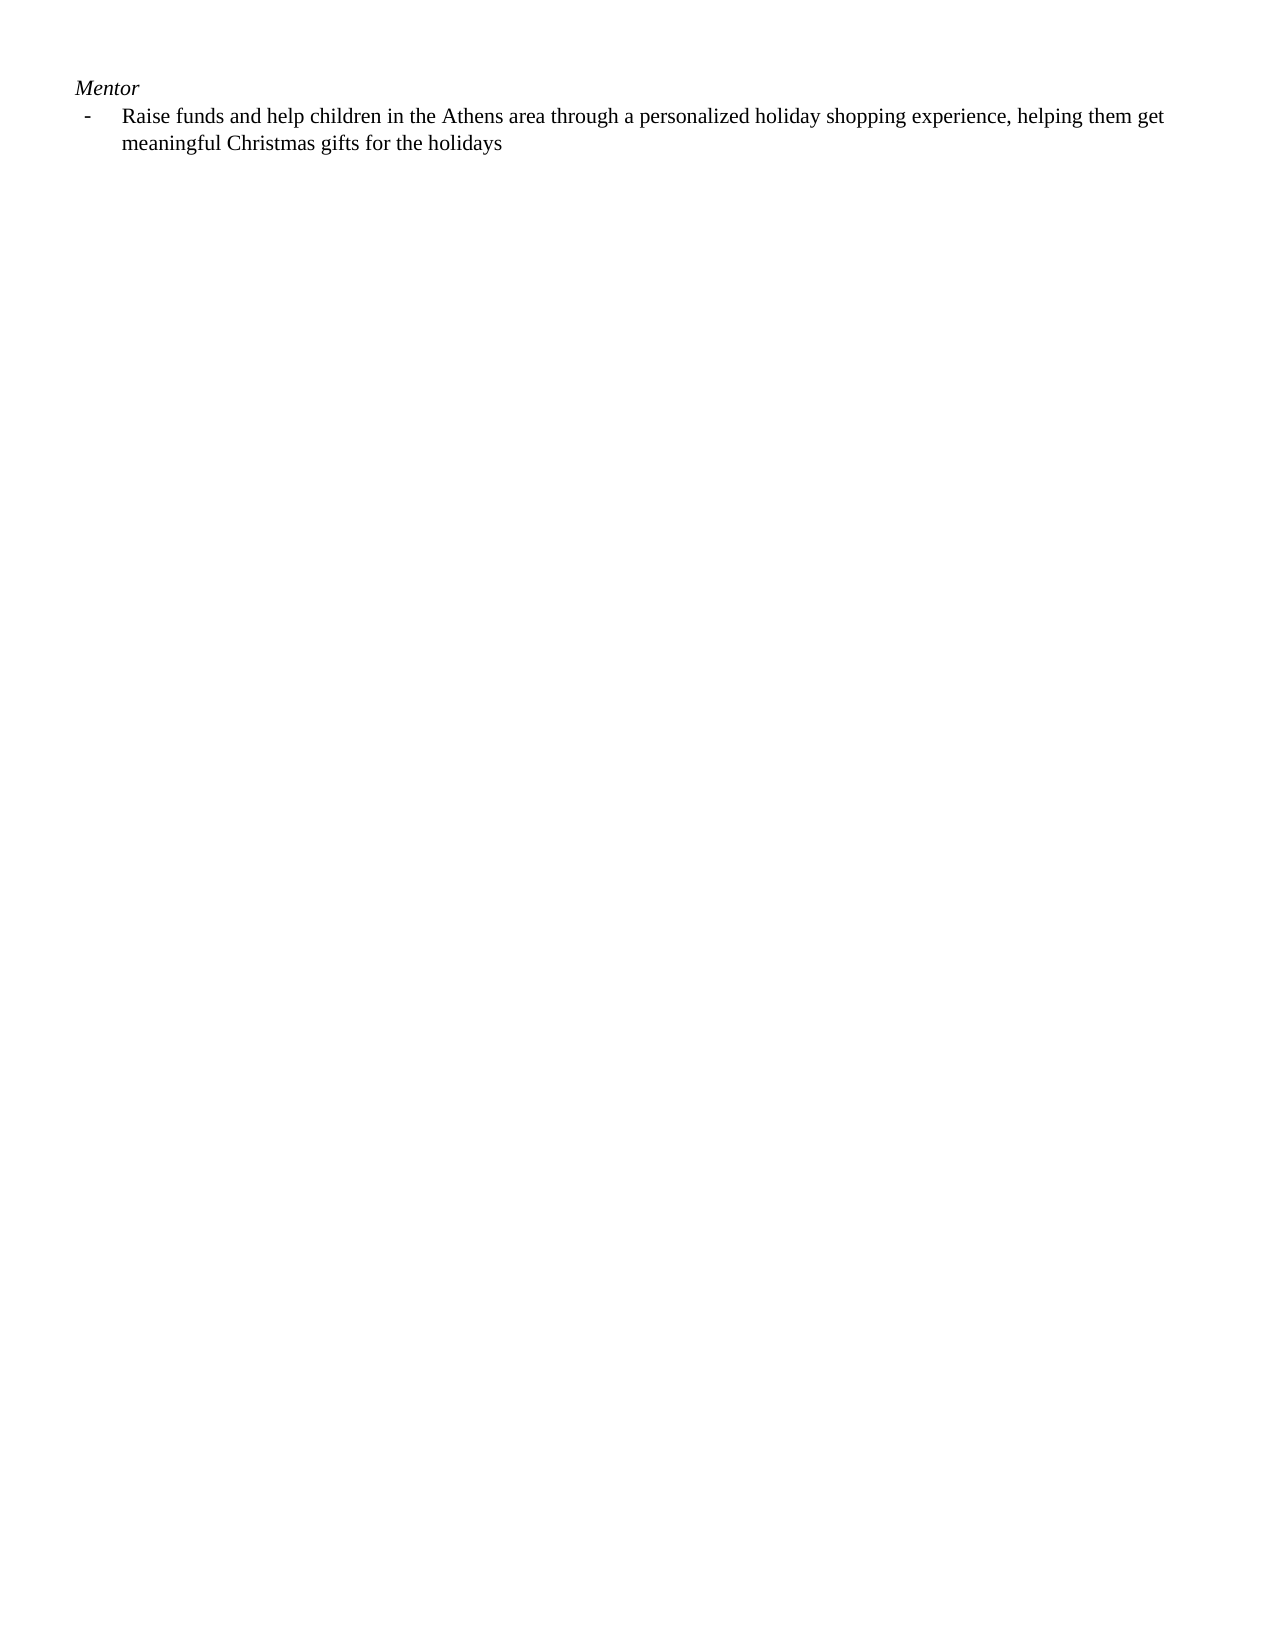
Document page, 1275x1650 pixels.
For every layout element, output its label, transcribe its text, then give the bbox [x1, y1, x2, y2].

text Mentor [75, 75, 1200, 100]
list Raise funds and help children in the Athens area through a personalized holiday shopping experience, helping them get meaningful Christmas gifts for the holidays [84, 100, 1200, 155]
